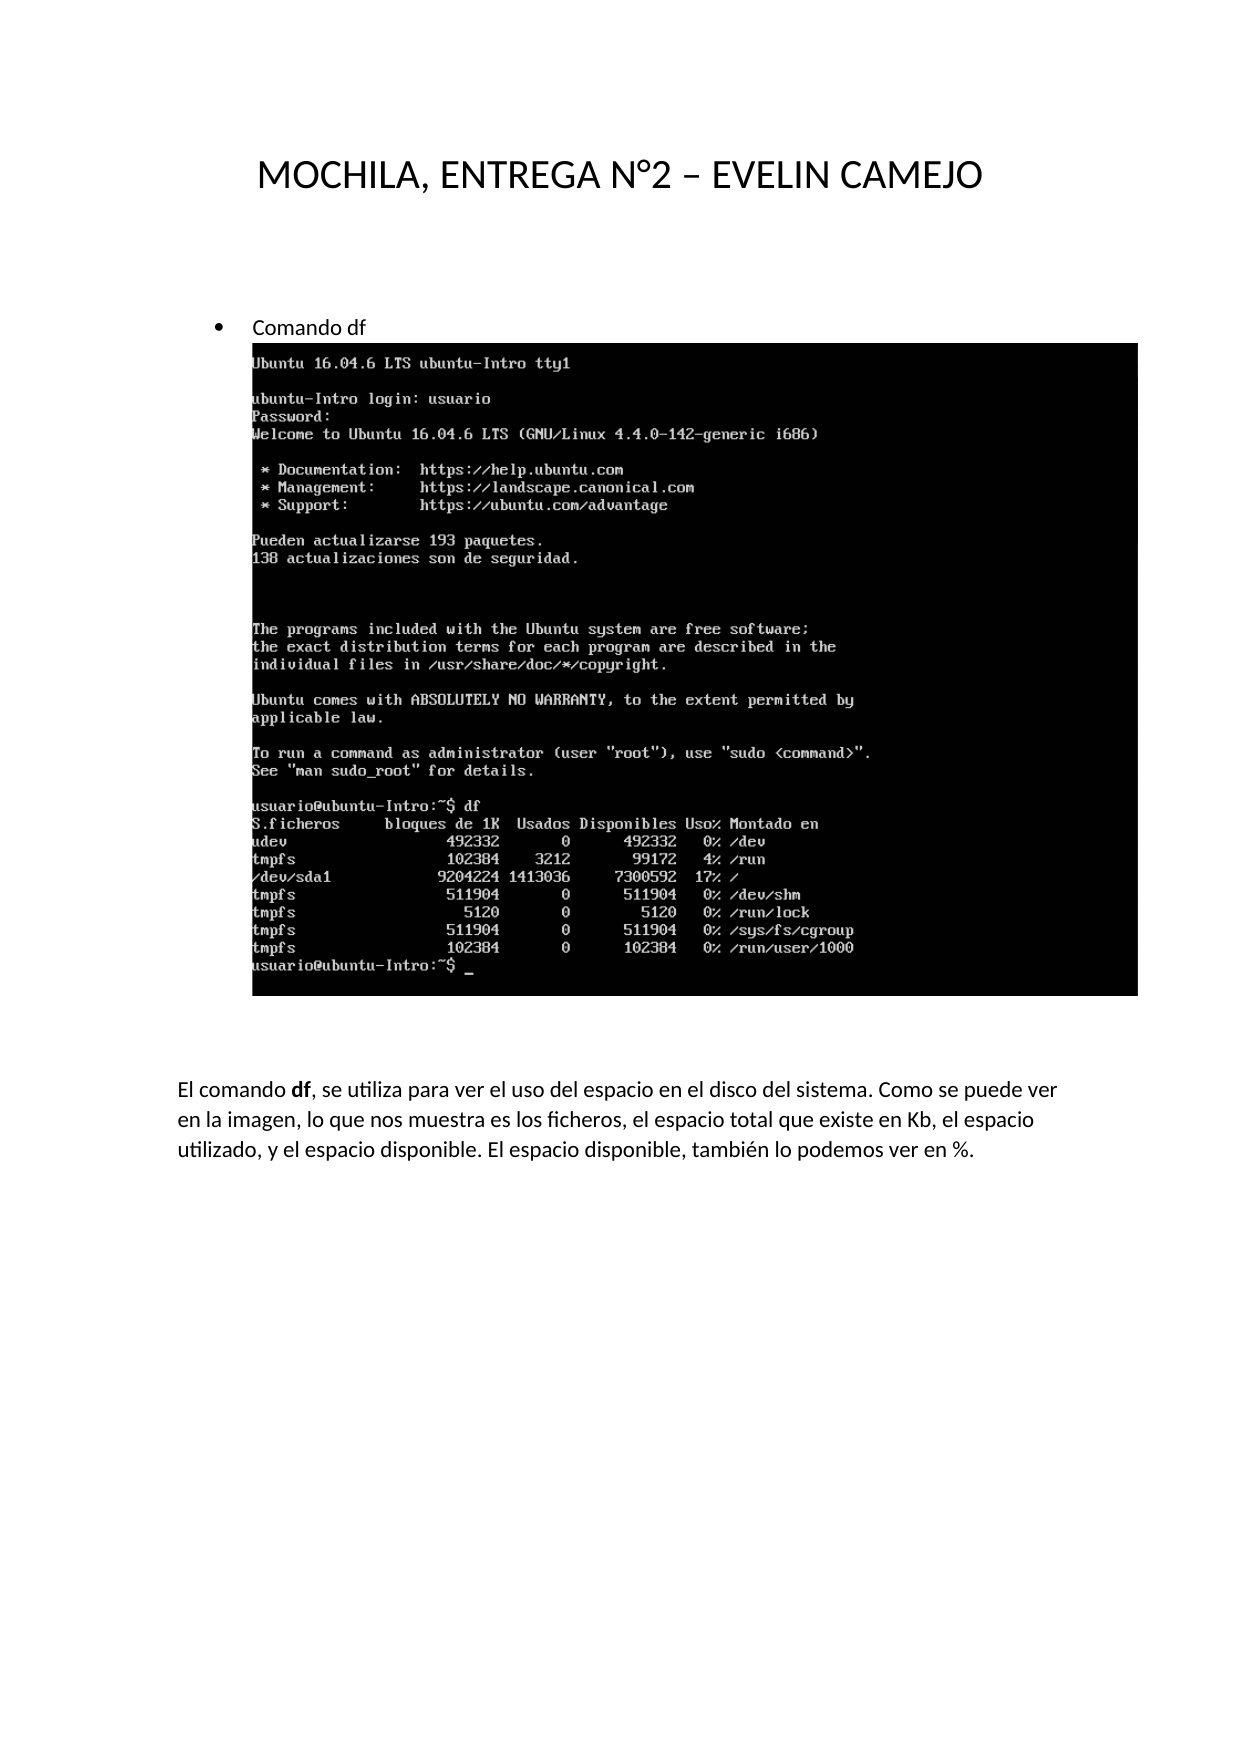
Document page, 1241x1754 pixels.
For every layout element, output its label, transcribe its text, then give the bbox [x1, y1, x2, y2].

text El comando df, se utiliza para ver el uso del espacio en el disco del sistema. Como se puede ver en la imagen, lo que nos muestra es los ficheros, el espacio total que existe en Kb, el espacio utilizado, y el espacio disponible. El espacio disponible, también lo podemos ver en %. [177, 1075, 1063, 1163]
picture [252, 343, 1138, 996]
text MOCHILA, ENTREGA N°2 – EVELIN CAMEJO [177, 148, 1063, 198]
